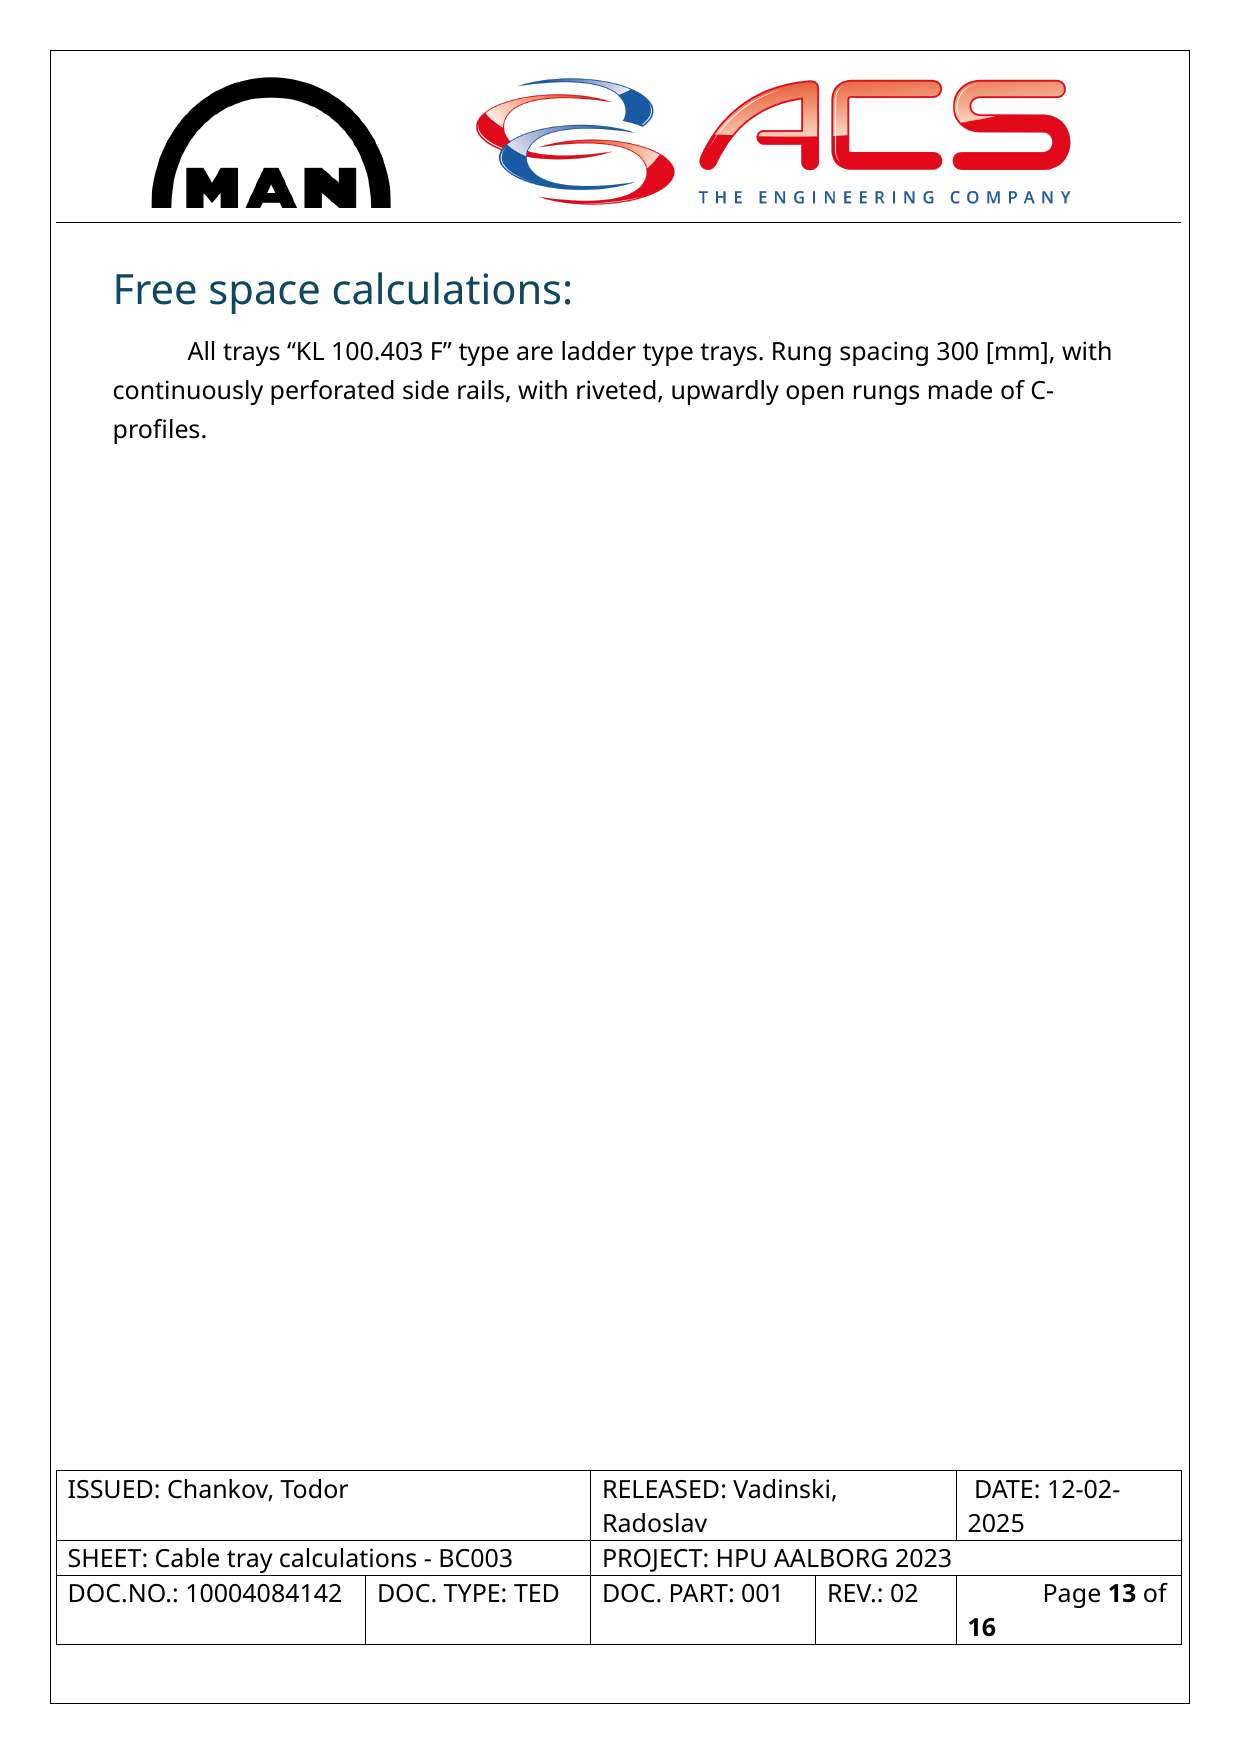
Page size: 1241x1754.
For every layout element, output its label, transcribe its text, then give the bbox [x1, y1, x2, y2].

text All trays “KL 100.403 F” type are ladder type trays. Rung spacing 300 [mm], with continuously perforated side rails, with riveted, upwardly open rungs made of C-profiles. [112, 334, 1128, 446]
picture [151, 75, 391, 211]
subtitle Free space calculations: [112, 260, 1128, 317]
picture [475, 75, 1086, 211]
